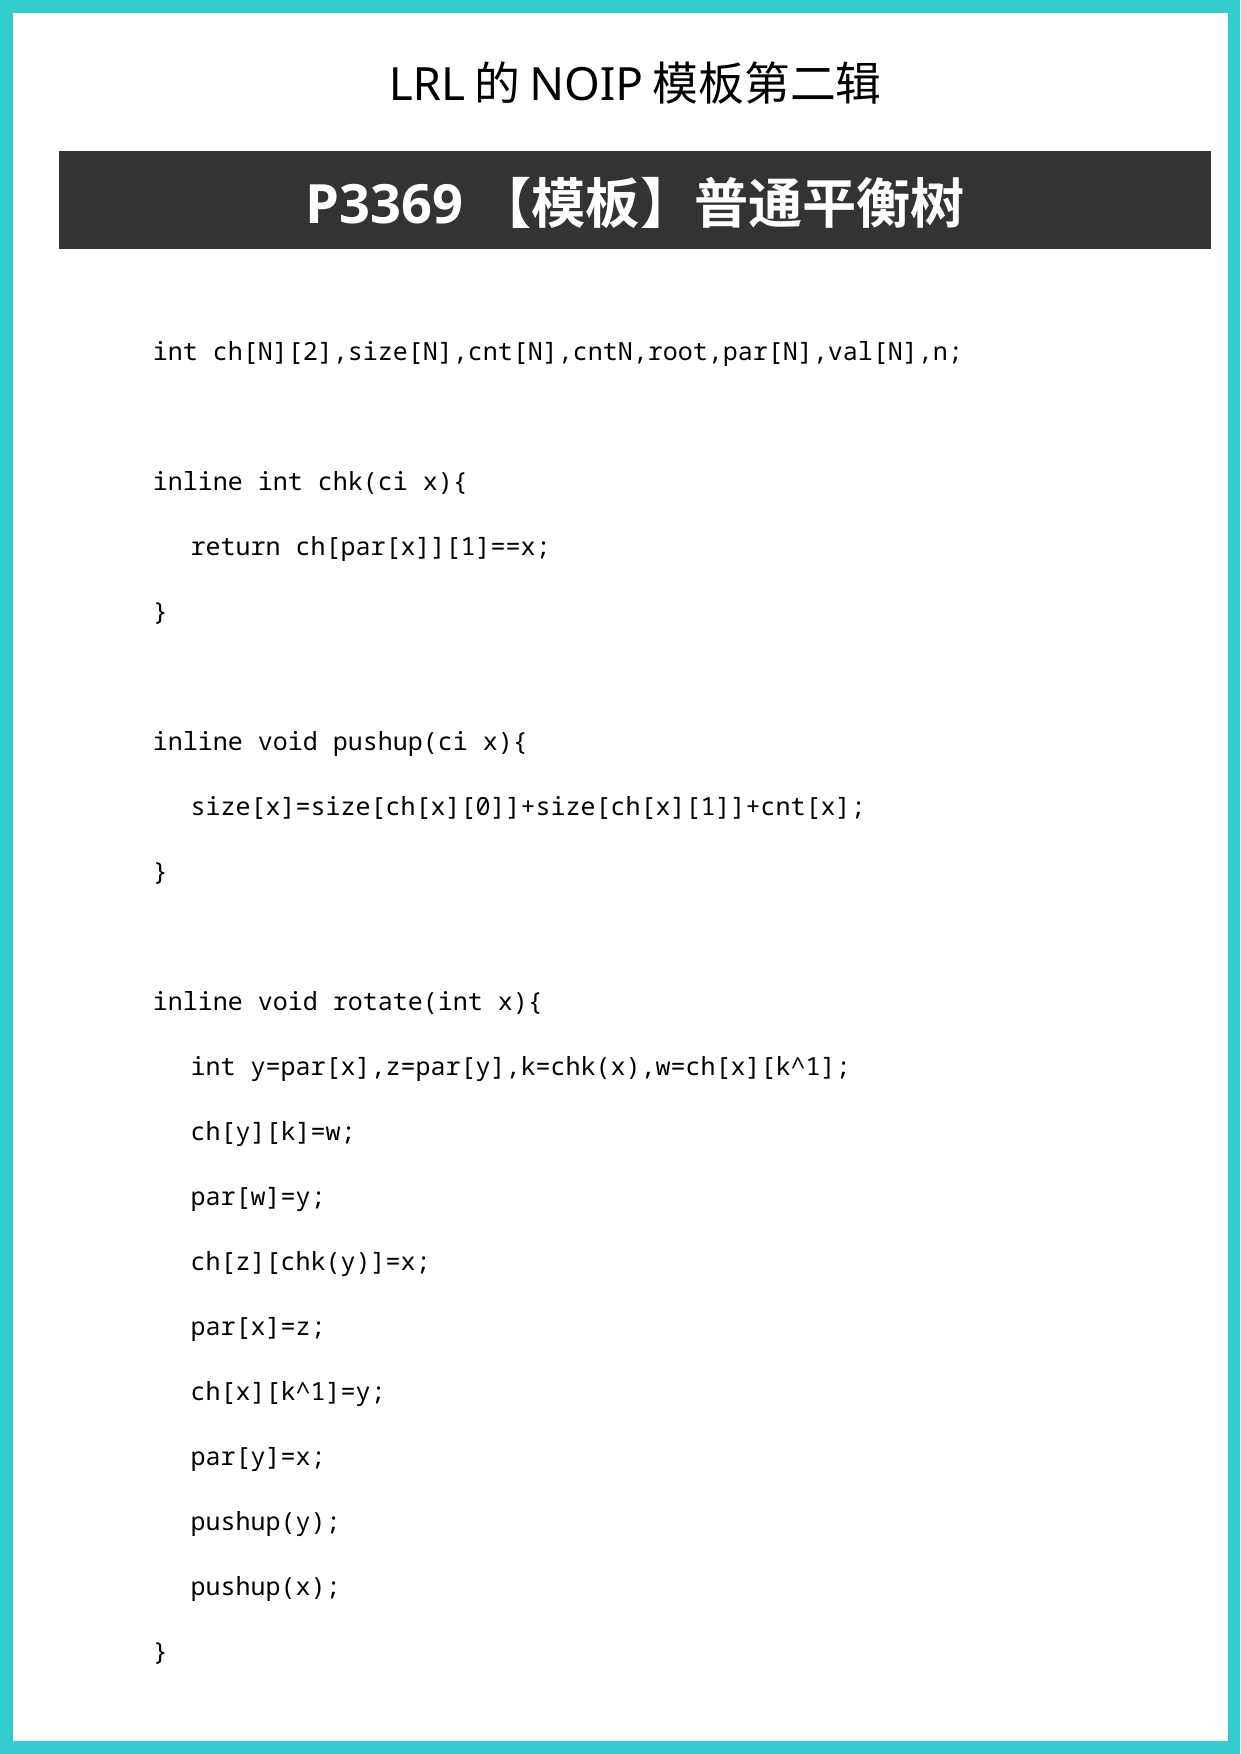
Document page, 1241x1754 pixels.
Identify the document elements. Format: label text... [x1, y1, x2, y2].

text pushup(x); [59, 1553, 1211, 1618]
text pushup(y); [59, 1488, 1211, 1553]
text } [59, 838, 1211, 903]
text } [59, 1618, 1211, 1683]
text } [59, 578, 1211, 643]
subtitle P3369 【模板】普通平衡树 [59, 151, 1211, 249]
text inline void pushup(ci x){ [59, 708, 1211, 773]
text int y=par[x],z=par[y],k=chk(x),w=ch[x][k^1]; [59, 1033, 1211, 1098]
text size[x]=size[ch[x][0]]+size[ch[x][1]]+cnt[x]; [59, 773, 1211, 838]
text inline void rotate(int x){ [59, 968, 1211, 1033]
text int ch[N][2],size[N],cnt[N],cntN,root,par[N],val[N],n; [59, 318, 1211, 383]
text ch[y][k]=w; [59, 1098, 1211, 1163]
text return ch[par[x]][1]==x; [59, 513, 1211, 578]
text ch[z][chk(y)]=x; [59, 1228, 1211, 1293]
text par[x]=z; [59, 1293, 1211, 1358]
text par[w]=y; [59, 1163, 1211, 1228]
text LRL的NOIP模板第二辑 [59, 32, 1211, 129]
text par[y]=x; [59, 1423, 1211, 1488]
text ch[x][k^1]=y; [59, 1358, 1211, 1423]
text inline int chk(ci x){ [59, 448, 1211, 513]
